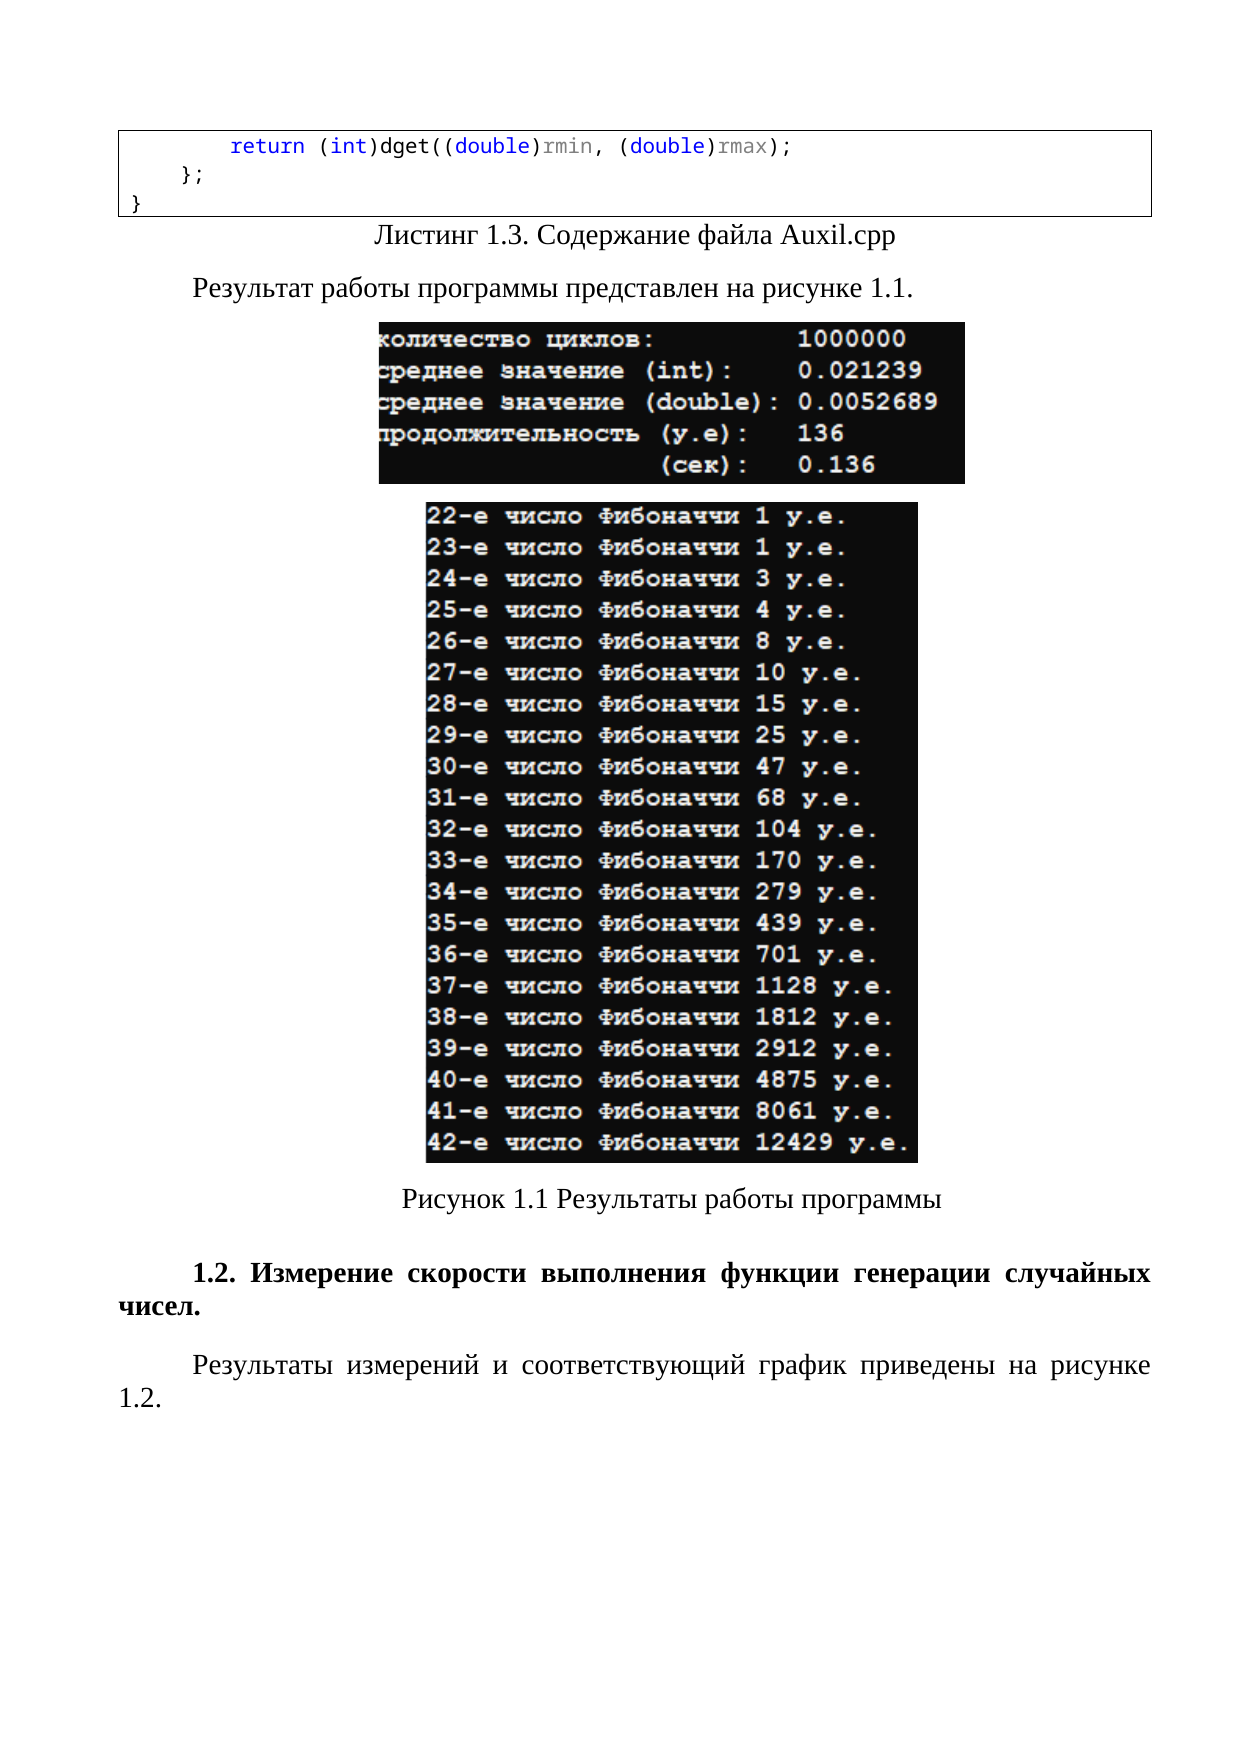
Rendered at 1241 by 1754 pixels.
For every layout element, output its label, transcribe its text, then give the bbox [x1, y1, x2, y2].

subtitle 1.2. Измерение скорости выполнения функции генерации случайных чисел. [118, 1255, 1152, 1322]
picture [378, 322, 965, 484]
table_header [119, 131, 1151, 216]
text Листинг 1.3. Содержание файла Auxil.cpp [118, 217, 1152, 251]
text Результаты измерений и соответствующий график приведены на рисунке 1.2. [118, 1347, 1152, 1414]
text Рисунок 1.1 Результаты работы программы [118, 1181, 1152, 1214]
picture [425, 502, 918, 1163]
text Результат работы программы представлен на рисунке 1.1. [118, 270, 1152, 304]
